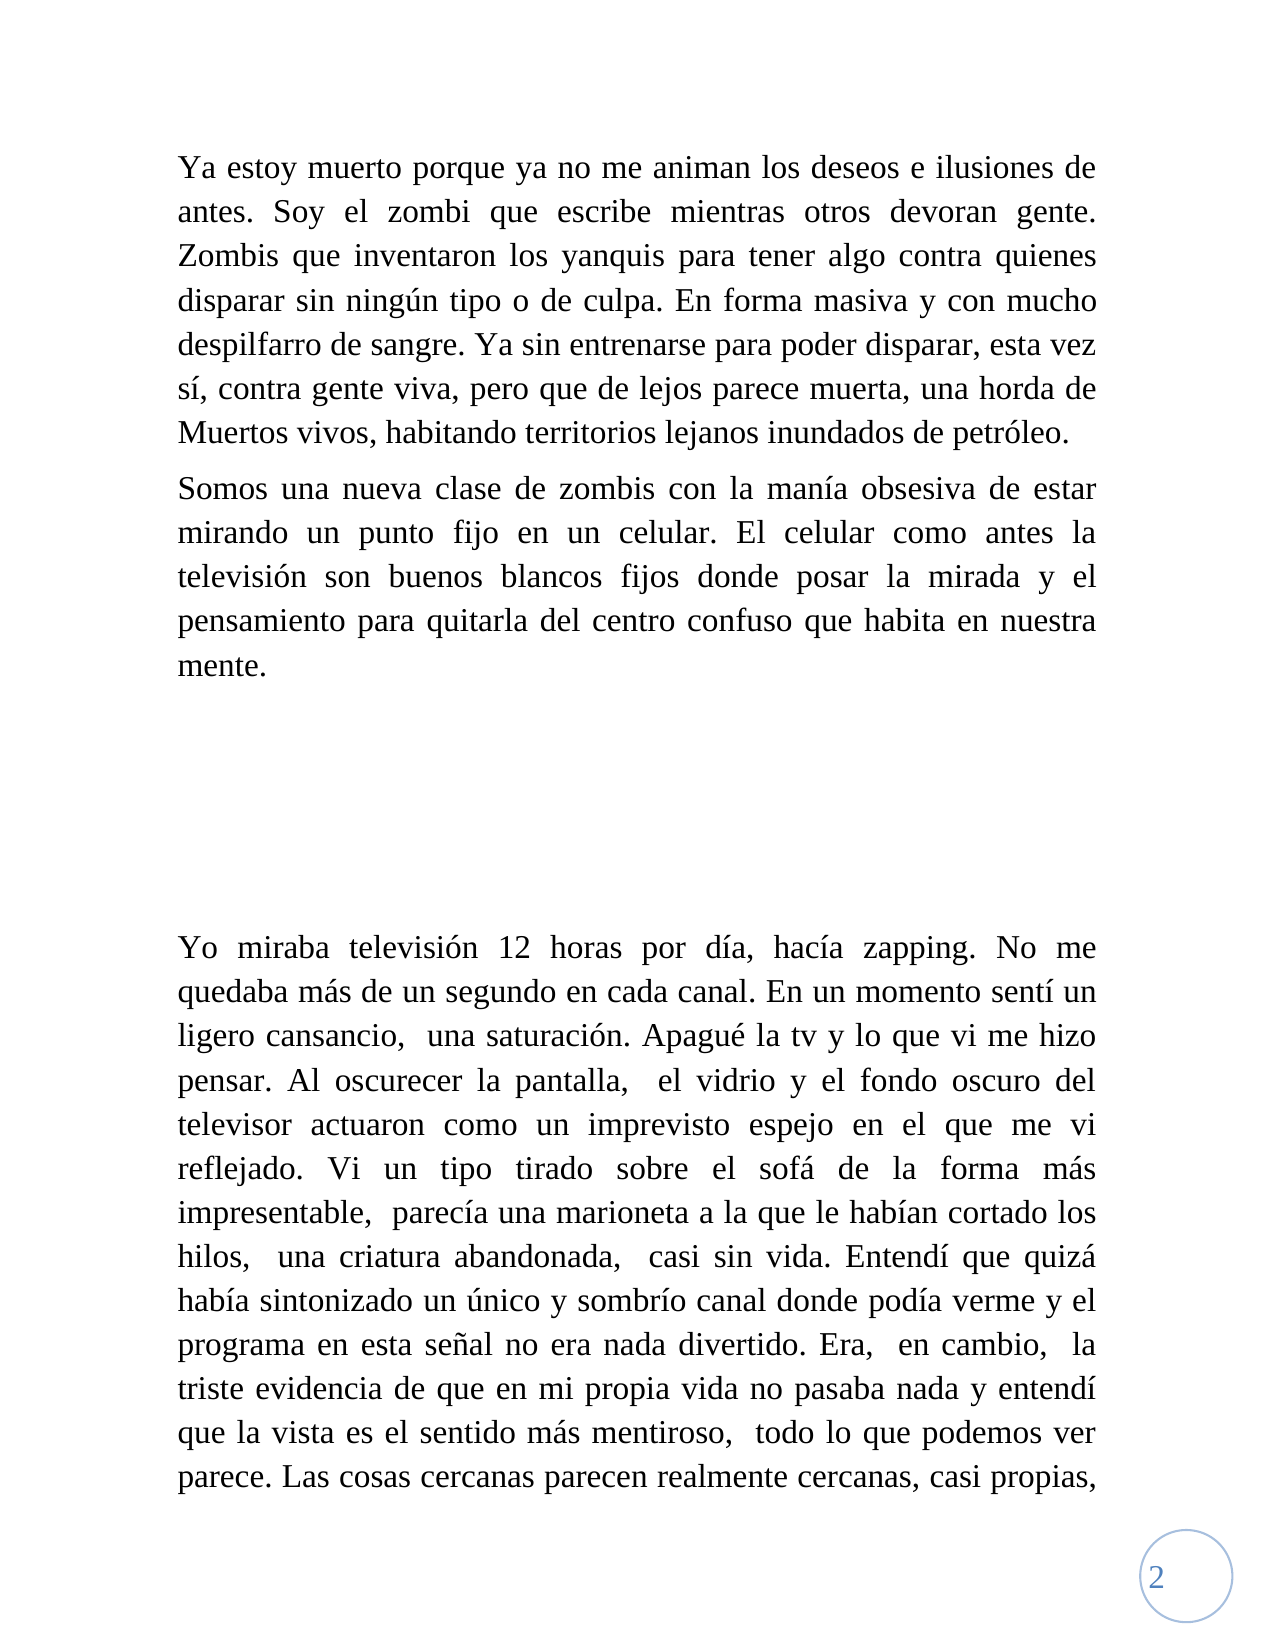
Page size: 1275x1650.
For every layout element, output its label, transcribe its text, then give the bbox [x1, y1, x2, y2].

text Ya estoy muerto porque ya no me animan los deseos e ilusiones de antes. Soy el zombi que escribe mientras otros devoran gente. Zombis que inventaron los yanquis para tener algo contra quienes disparar sin ningún tipo o de culpa. En forma masiva y con mucho despilfarro de sangre. Ya sin entrenarse para poder disparar, esta vez sí, contra gente viva, pero que de lejos parece muerta, una horda de Muertos vivos, habitando territorios lejanos inundados de petróleo. [177, 148, 1098, 450]
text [177, 928, 1098, 1495]
text Somos una nueva clase de zombis con la manía obsesiva de estar mirando un punto fijo en un celular. El celular como antes la televisión son buenos blancos fijos donde posar la mirada y el pensamiento para quitarla del centro confuso que habita en nuestra mente. [177, 468, 1098, 683]
